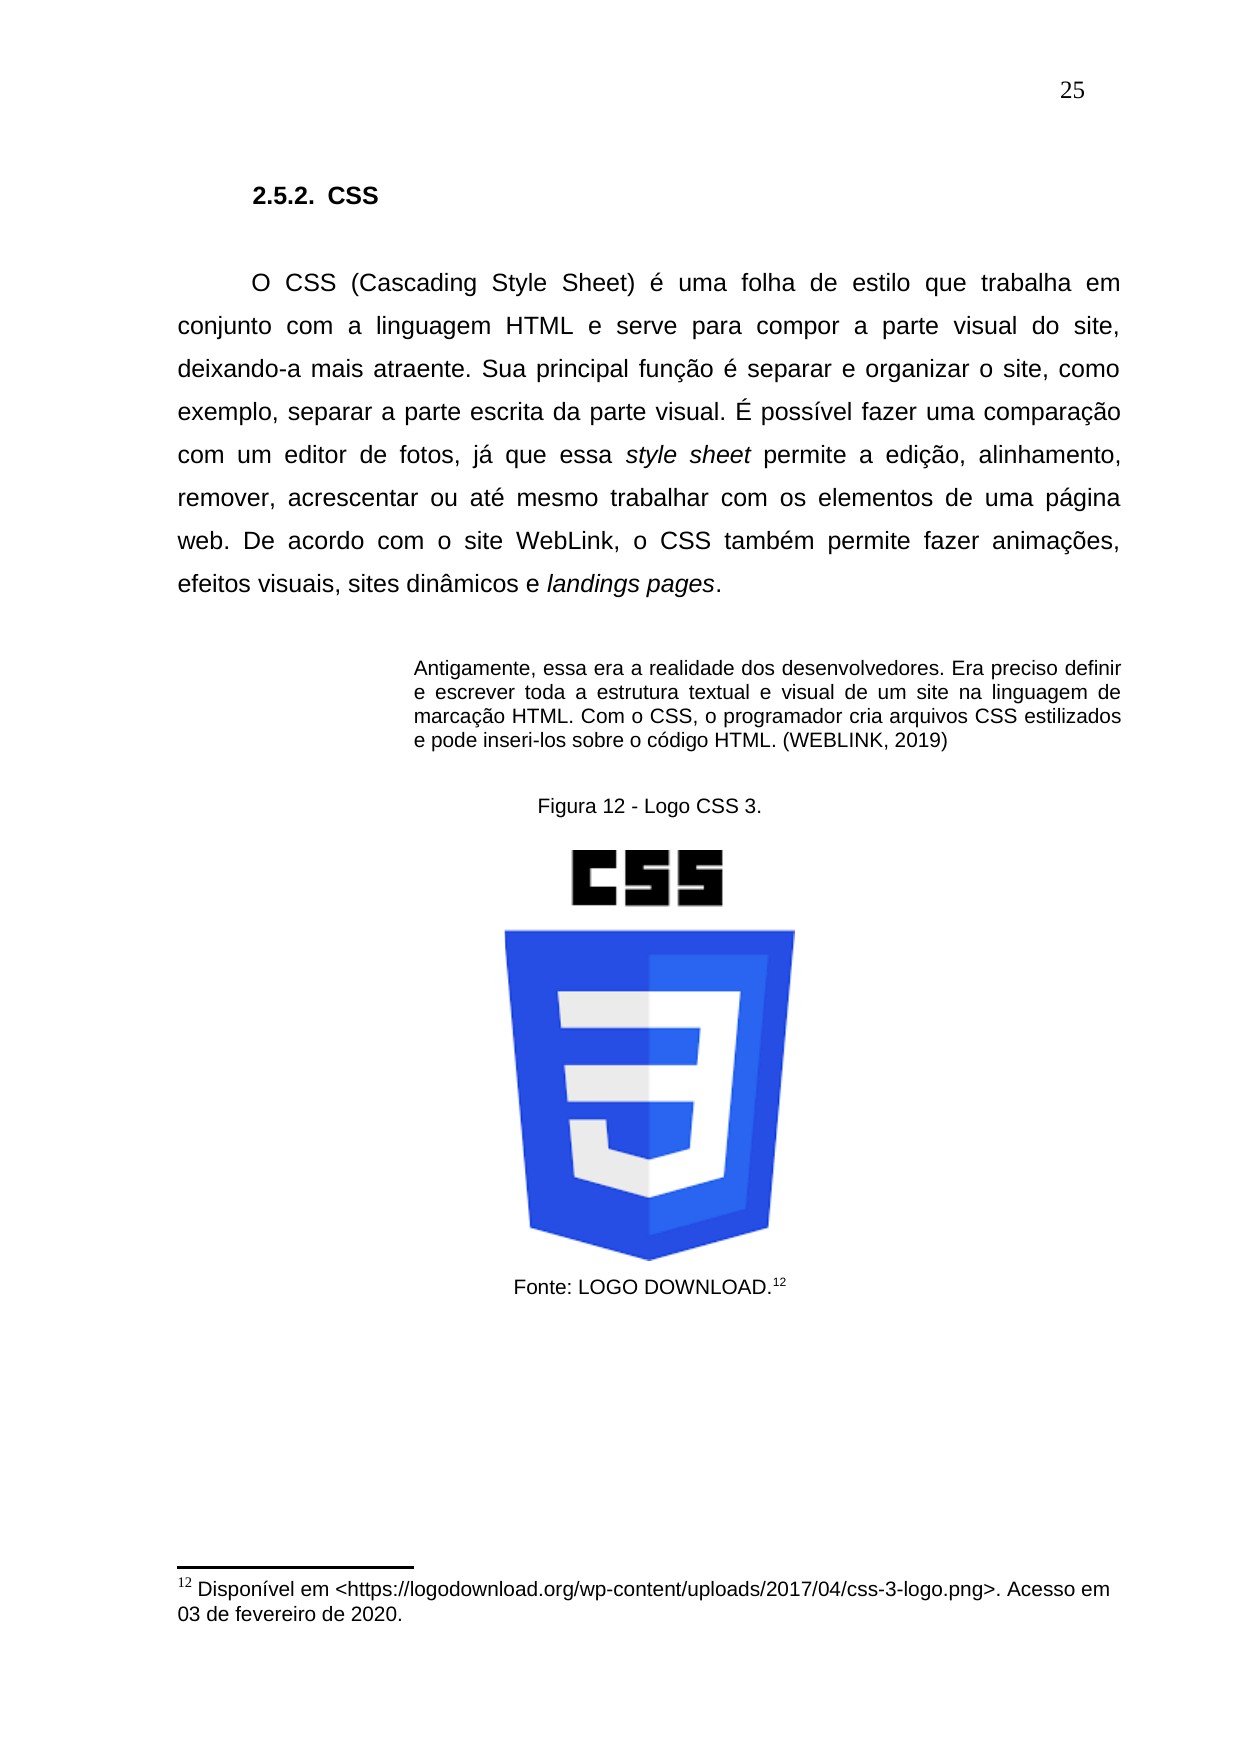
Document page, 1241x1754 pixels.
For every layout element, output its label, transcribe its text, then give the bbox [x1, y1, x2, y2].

picture [504, 850, 795, 1261]
text Figura 12 - Logo CSS 3. [177, 794, 1122, 818]
subtitle CSS [252, 181, 1122, 210]
text Fonte: LOGO DOWNLOAD. [177, 1275, 1122, 1299]
text Antigamente, essa era a realidade dos desenvolvedores. Era preciso definir e escrever toda a estrutura textual e visual de um site na linguagem de marcação HTML. Com o CSS, o programador cria arquivos CSS estilizados e pode inseri-los sobre o código HTML. (WEBLINK, 2019) [413, 656, 1122, 752]
text O CSS (Cascading Style Sheet) é uma folha de estilo que trabalha em conjunto com a linguagem HTML e serve para compor a parte visual do site, deixando-a mais atraente. Sua principal função é separar e organizar o site, como exemplo, separar a parte escrita da parte visual. É possível fazer uma comparação com um editor de fotos, já que essa style sheet permite a edição, alinhamento, remover, acrescentar ou até mesmo trabalhar com os elementos de uma página web. De acordo com o site WebLink, o CSS também permite fazer animações, efeitos visuais, sites dinâmicos e landings pages. [177, 268, 1122, 598]
